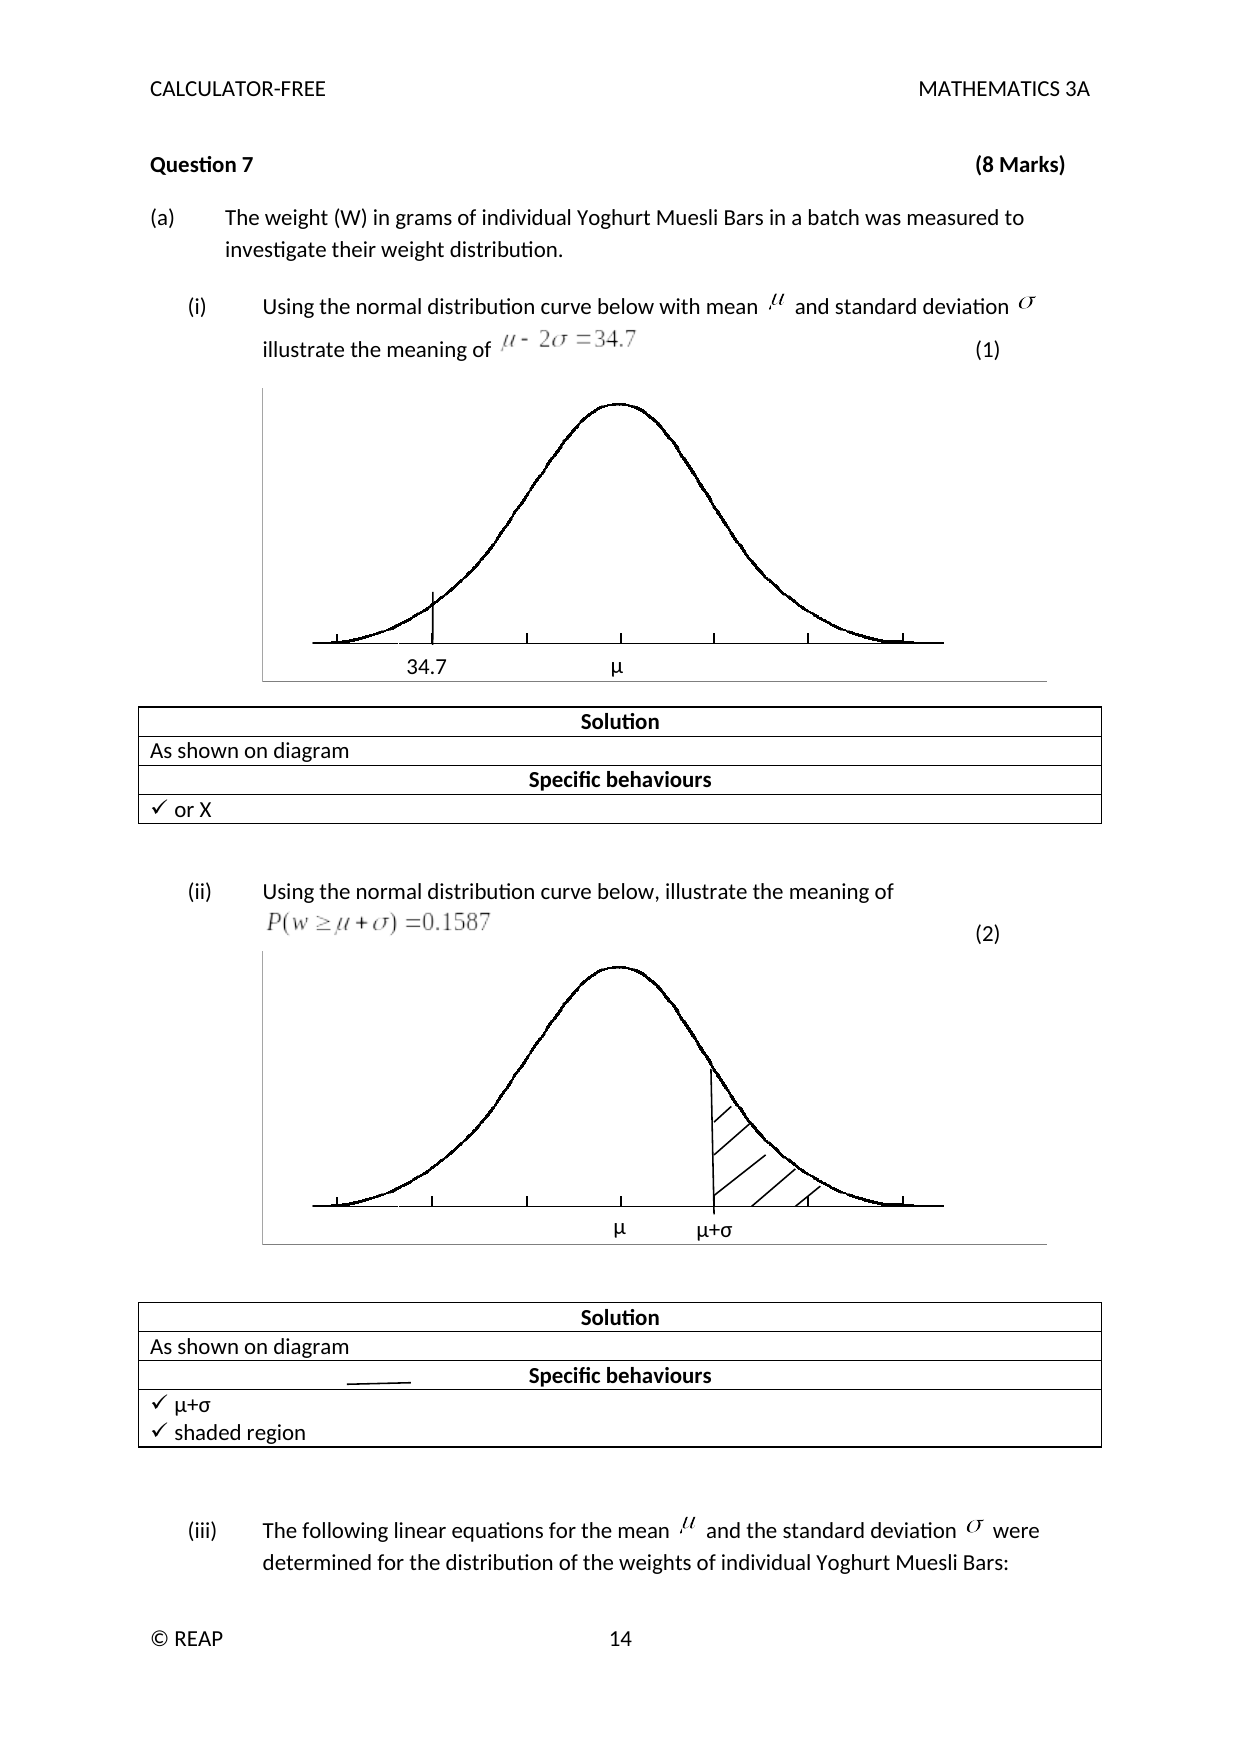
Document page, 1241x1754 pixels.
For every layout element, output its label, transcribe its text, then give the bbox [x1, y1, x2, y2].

table_cell μ+σ shaded region [139, 1390, 1101, 1446]
text Question 7 (8 Marks) [150, 150, 1090, 178]
list (2) [262, 909, 1090, 947]
list Using the normal distribution curve below, illustrate the meaning of [187, 877, 1090, 905]
picture [262, 388, 1047, 682]
table_header Solution [139, 708, 1101, 736]
table_cell or X [139, 795, 1101, 823]
table_cell As shown on diagram [139, 1332, 1101, 1360]
list Using the normal distribution curve below with mean and standard deviation illustrate the meaning of (1) [187, 288, 1090, 363]
table_cell Specific behaviours [139, 1361, 1101, 1389]
list The following linear equations for the mean and the standard deviation were determined for the distribution of the weights of individual Yoghurt Muesli Bars: [187, 1512, 1090, 1576]
picture [262, 951, 1047, 1245]
table_header Solution [139, 1303, 1101, 1331]
table_cell As shown on diagram [139, 737, 1101, 764]
table_cell Specific behaviours [139, 766, 1101, 794]
text (a) The weight (W) in grams of individual Yoghurt Muesli Bars in a batch was measured to investigate their weight distribution. [150, 203, 1090, 263]
